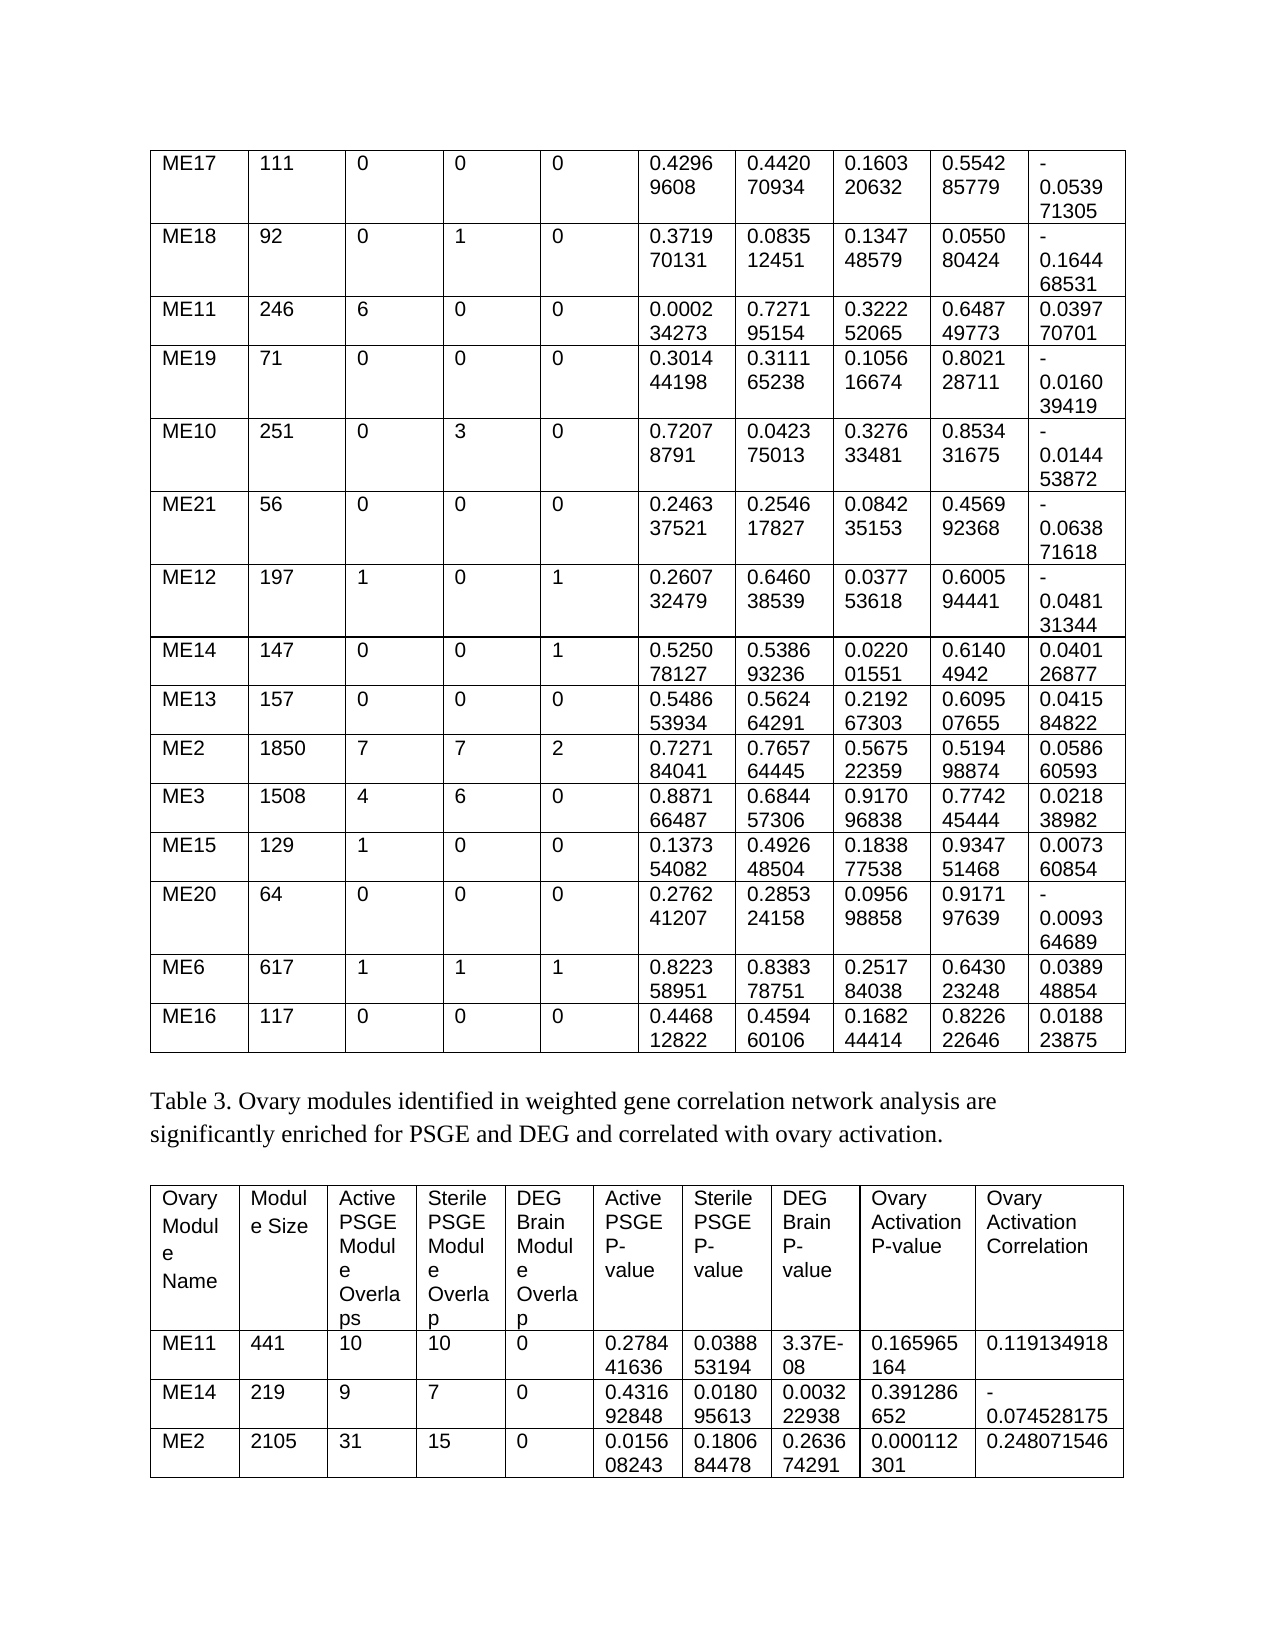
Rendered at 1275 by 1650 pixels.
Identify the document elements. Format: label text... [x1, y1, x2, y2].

table_cell -0.048131344 [1029, 565, 1125, 636]
table_cell 0.018095613 [683, 1380, 771, 1428]
table_cell 0.600594441 [931, 565, 1028, 636]
table_cell 0 [346, 224, 443, 296]
table_cell 111 [249, 151, 345, 223]
table_cell 0.492648504 [736, 833, 833, 881]
table_cell 0.134748579 [834, 224, 930, 296]
table_cell 0.853431675 [931, 419, 1028, 491]
table_cell 0.554285779 [931, 151, 1028, 223]
table_cell 0.887166487 [639, 784, 735, 832]
table_cell 0.042375013 [736, 419, 833, 491]
table_cell 0 [541, 224, 638, 296]
table_cell ME3 [151, 784, 248, 832]
table_cell 0.774245444 [931, 784, 1028, 832]
table_cell 197 [249, 565, 345, 636]
table_header Active PSGE Module Overlaps [328, 1186, 416, 1330]
table_cell 0.039770701 [1029, 297, 1125, 345]
table_cell ME16 [151, 1004, 248, 1052]
table_cell 0.311165238 [736, 346, 833, 418]
table_cell 0 [346, 882, 443, 954]
table_cell 3 [444, 419, 540, 491]
table_cell ME19 [151, 346, 248, 418]
table_cell 4 [346, 784, 443, 832]
table_cell 0 [444, 151, 540, 223]
table_cell 1 [541, 565, 638, 636]
table_cell 0.007360854 [1029, 833, 1125, 881]
table_cell 1 [346, 955, 443, 1003]
table_cell 0.021838982 [1029, 784, 1125, 832]
table_cell 0.278441636 [594, 1331, 682, 1379]
table_cell 0.276241207 [639, 882, 735, 954]
table_cell 0.105616674 [834, 346, 930, 418]
table_cell 0 [444, 638, 540, 685]
table_cell 0.165965164 [861, 1331, 975, 1379]
table_header DEG Brain P-value [772, 1186, 859, 1330]
table_cell 0.248071546 [976, 1429, 1123, 1477]
table_cell 0.254617827 [736, 492, 833, 563]
table_cell 0.562464291 [736, 686, 833, 734]
table_cell 0 [541, 784, 638, 832]
table_cell 0.041584822 [1029, 686, 1125, 734]
table_cell 0.765764445 [736, 735, 833, 783]
table_cell 1 [346, 565, 443, 636]
table_cell 0 [541, 1004, 638, 1052]
table_header Ovary Module Name [151, 1186, 239, 1330]
table_cell 0 [346, 686, 443, 734]
table_cell 0.822622646 [931, 1004, 1028, 1052]
table_cell ME12 [151, 565, 248, 636]
table_cell 0.61404942 [931, 638, 1028, 685]
table_cell 1 [444, 224, 540, 296]
table_cell 0.168244414 [834, 1004, 930, 1052]
table_cell 0 [444, 346, 540, 418]
table_cell 0.646038539 [736, 565, 833, 636]
table_cell 0 [346, 638, 443, 685]
table_cell -0.014453872 [1029, 419, 1125, 491]
table_header Sterile PSGE Module Overlap [417, 1186, 505, 1330]
table_cell 0.538693236 [736, 638, 833, 685]
table_cell 0 [444, 565, 540, 636]
table_cell 157 [249, 686, 345, 734]
table_cell 219 [240, 1380, 327, 1428]
table_header Ovary Activation Correlation [976, 1186, 1123, 1330]
table_cell 0.917096838 [834, 784, 930, 832]
table_cell 0 [506, 1380, 593, 1428]
table_cell 0 [541, 833, 638, 881]
table_cell 0.183877538 [834, 833, 930, 881]
table_cell 0.058660593 [1029, 735, 1125, 783]
table_cell 0.838378751 [736, 955, 833, 1003]
table_cell 0 [346, 419, 443, 491]
table_cell 0.055080424 [931, 224, 1028, 296]
table_cell 0.822358951 [639, 955, 735, 1003]
table_cell 246 [249, 297, 345, 345]
table_cell 0.519498874 [931, 735, 1028, 783]
table_cell 129 [249, 833, 345, 881]
table_cell 0.038948854 [1029, 955, 1125, 1003]
table_cell 92 [249, 224, 345, 296]
table_cell 147 [249, 638, 345, 685]
table_cell -0.009364689 [1029, 882, 1125, 954]
table_cell 6 [346, 297, 443, 345]
table_cell 0.219267303 [834, 686, 930, 734]
table_cell 0 [541, 882, 638, 954]
table_header DEG Brain Module Overlap [506, 1186, 593, 1330]
table_cell 0.42969608 [639, 151, 735, 223]
table_cell ME18 [151, 224, 248, 296]
table_header Module Size [240, 1186, 327, 1330]
table_cell 0 [346, 492, 443, 563]
table_cell 0 [444, 882, 540, 954]
table_cell 0 [444, 686, 540, 734]
table_cell -0.016039419 [1029, 346, 1125, 418]
table_cell -0.063871618 [1029, 492, 1125, 563]
table_cell -0.164468531 [1029, 224, 1125, 296]
table_cell 0 [541, 346, 638, 418]
table_cell 0.018823875 [1029, 1004, 1125, 1052]
table_cell 0.459460106 [736, 1004, 833, 1052]
table_cell ME15 [151, 833, 248, 881]
table_cell 0.000234273 [639, 297, 735, 345]
table_cell 0.727195154 [736, 297, 833, 345]
table_cell 0.648749773 [931, 297, 1028, 345]
table_cell 0.72078791 [639, 419, 735, 491]
table_cell 1 [541, 955, 638, 1003]
table_cell 251 [249, 419, 345, 491]
table_cell 0 [541, 492, 638, 563]
table_cell 0.327633481 [834, 419, 930, 491]
table_cell ME2 [151, 735, 248, 783]
table_cell 0 [346, 151, 443, 223]
table_header Ovary Activation P-value [861, 1186, 975, 1330]
table_cell 0.609507655 [931, 686, 1028, 734]
table_cell 0.322252065 [834, 297, 930, 345]
table_cell ME17 [151, 151, 248, 223]
table_cell 7 [417, 1380, 505, 1428]
table_cell 0.442070934 [736, 151, 833, 223]
table_cell 0.015608243 [594, 1429, 682, 1477]
table_cell 2 [541, 735, 638, 783]
table_cell 71 [249, 346, 345, 418]
table_cell -0.053971305 [1029, 151, 1125, 223]
table_cell 0.567522359 [834, 735, 930, 783]
table_cell 1508 [249, 784, 345, 832]
table_cell 10 [328, 1331, 416, 1379]
table_cell 1 [444, 955, 540, 1003]
table_cell ME2 [151, 1429, 239, 1477]
table_cell 0.525078127 [639, 638, 735, 685]
table_cell 0.251784038 [834, 955, 930, 1003]
table_cell 0.137354082 [639, 833, 735, 881]
table_cell 0 [444, 492, 540, 563]
table_cell ME13 [151, 686, 248, 734]
table_cell 617 [249, 955, 345, 1003]
table_cell 0 [346, 1004, 443, 1052]
table_cell 0.802128711 [931, 346, 1028, 418]
table_cell 0.727184041 [639, 735, 735, 783]
table_cell 0 [444, 1004, 540, 1052]
table_cell 0 [541, 419, 638, 491]
table_cell 0.371970131 [639, 224, 735, 296]
table_cell 0.431692848 [594, 1380, 682, 1428]
table_cell 64 [249, 882, 345, 954]
table_cell ME6 [151, 955, 248, 1003]
table_cell 0 [541, 686, 638, 734]
table_cell ME14 [151, 638, 248, 685]
table_cell 0.301444198 [639, 346, 735, 418]
table_cell 0 [506, 1429, 593, 1477]
table_cell 0.119134918 [976, 1331, 1123, 1379]
table_cell 31 [328, 1429, 416, 1477]
table_cell 0.000112301 [861, 1429, 975, 1477]
table_cell 0.038853194 [683, 1331, 771, 1379]
table_cell 117 [249, 1004, 345, 1052]
table_cell 0.934751468 [931, 833, 1028, 881]
table_cell 1850 [249, 735, 345, 783]
table_cell ME11 [151, 1331, 239, 1379]
table_cell 0.095698858 [834, 882, 930, 954]
table_cell 0.246337521 [639, 492, 735, 563]
table_cell 0.391286652 [861, 1380, 975, 1428]
table_cell 0.285324158 [736, 882, 833, 954]
table_cell 1 [541, 638, 638, 685]
table_cell 56 [249, 492, 345, 563]
table_cell -0.074528175 [976, 1380, 1123, 1428]
table_cell 10 [417, 1331, 505, 1379]
table_cell 9 [328, 1380, 416, 1428]
table_cell 0.083512451 [736, 224, 833, 296]
table_cell 0.037753618 [834, 565, 930, 636]
table_cell ME21 [151, 492, 248, 563]
text Table 3. Ovary modules identified in weighted gene correlation network analysis are significantly enriched for PSGE and DEG and correlated with ovary activation. [150, 1086, 1125, 1148]
table_cell ME20 [151, 882, 248, 954]
table_header Active PSGE P-value [594, 1186, 682, 1330]
table_cell 6 [444, 784, 540, 832]
table_cell 0.022001551 [834, 638, 930, 685]
table_header Sterile PSGE P-value [683, 1186, 771, 1330]
table_cell 2105 [240, 1429, 327, 1477]
table_cell 0 [541, 151, 638, 223]
table_cell 0 [346, 346, 443, 418]
table_cell 0.260732479 [639, 565, 735, 636]
table_cell ME14 [151, 1380, 239, 1428]
table_cell 0 [444, 833, 540, 881]
table_cell 3.37E-08 [772, 1331, 859, 1379]
table_cell 0.003222938 [772, 1380, 859, 1428]
table_cell 0.456992368 [931, 492, 1028, 563]
table_cell 1 [346, 833, 443, 881]
table_cell 7 [444, 735, 540, 783]
table_cell 0.180684478 [683, 1429, 771, 1477]
table_cell 0 [541, 297, 638, 345]
table_cell 0 [444, 297, 540, 345]
table_cell 0.917197639 [931, 882, 1028, 954]
table_cell 0.446812822 [639, 1004, 735, 1052]
table_cell 0.263674291 [772, 1429, 859, 1477]
table_cell 0.548653934 [639, 686, 735, 734]
table_cell 0.160320632 [834, 151, 930, 223]
table_cell 0.084235153 [834, 492, 930, 563]
table_cell ME11 [151, 297, 248, 345]
table_cell ME10 [151, 419, 248, 491]
table_cell 0.684457306 [736, 784, 833, 832]
table_cell 0.040126877 [1029, 638, 1125, 685]
table_cell 0 [506, 1331, 593, 1379]
table_cell 15 [417, 1429, 505, 1477]
table_cell 7 [346, 735, 443, 783]
table_cell 441 [240, 1331, 327, 1379]
table_cell 0.643023248 [931, 955, 1028, 1003]
